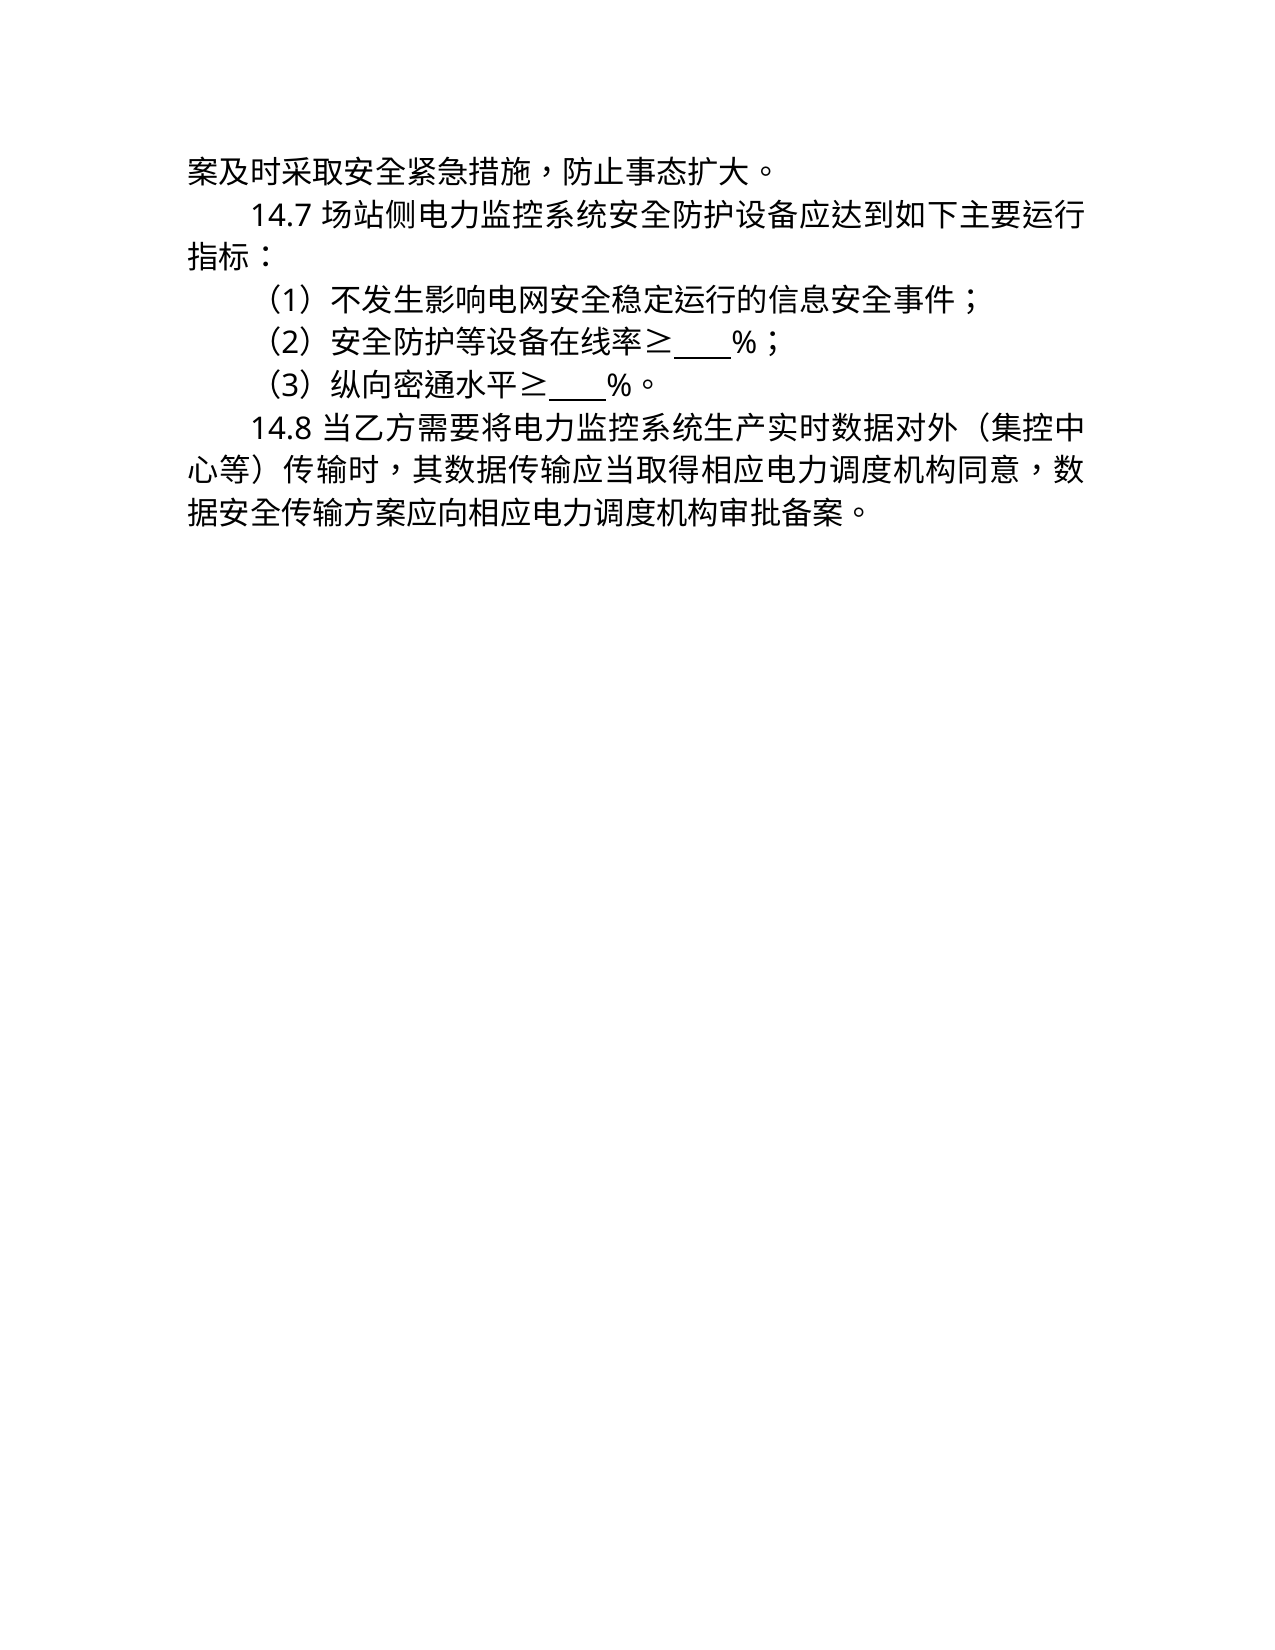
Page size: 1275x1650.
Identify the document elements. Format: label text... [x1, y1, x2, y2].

text 14.8 当乙方需要将电力监控系统生产实时数据对外（集控中心等）传输时，其数据传输应当取得相应电力调度机构同意，数据安全传输方案应向相应电力调度机构审批备案。 [187, 406, 1087, 533]
text （3）纵向密通水平≥ %。 [187, 363, 1087, 406]
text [187, 150, 1087, 193]
text （2）安全防护等设备在线率≥ %； [187, 320, 1087, 363]
text 14.7 场站侧电力监控系统安全防护设备应达到如下主要运行指标： [187, 193, 1087, 278]
text （1）不发生影响电网安全稳定运行的信息安全事件； [187, 278, 1087, 320]
